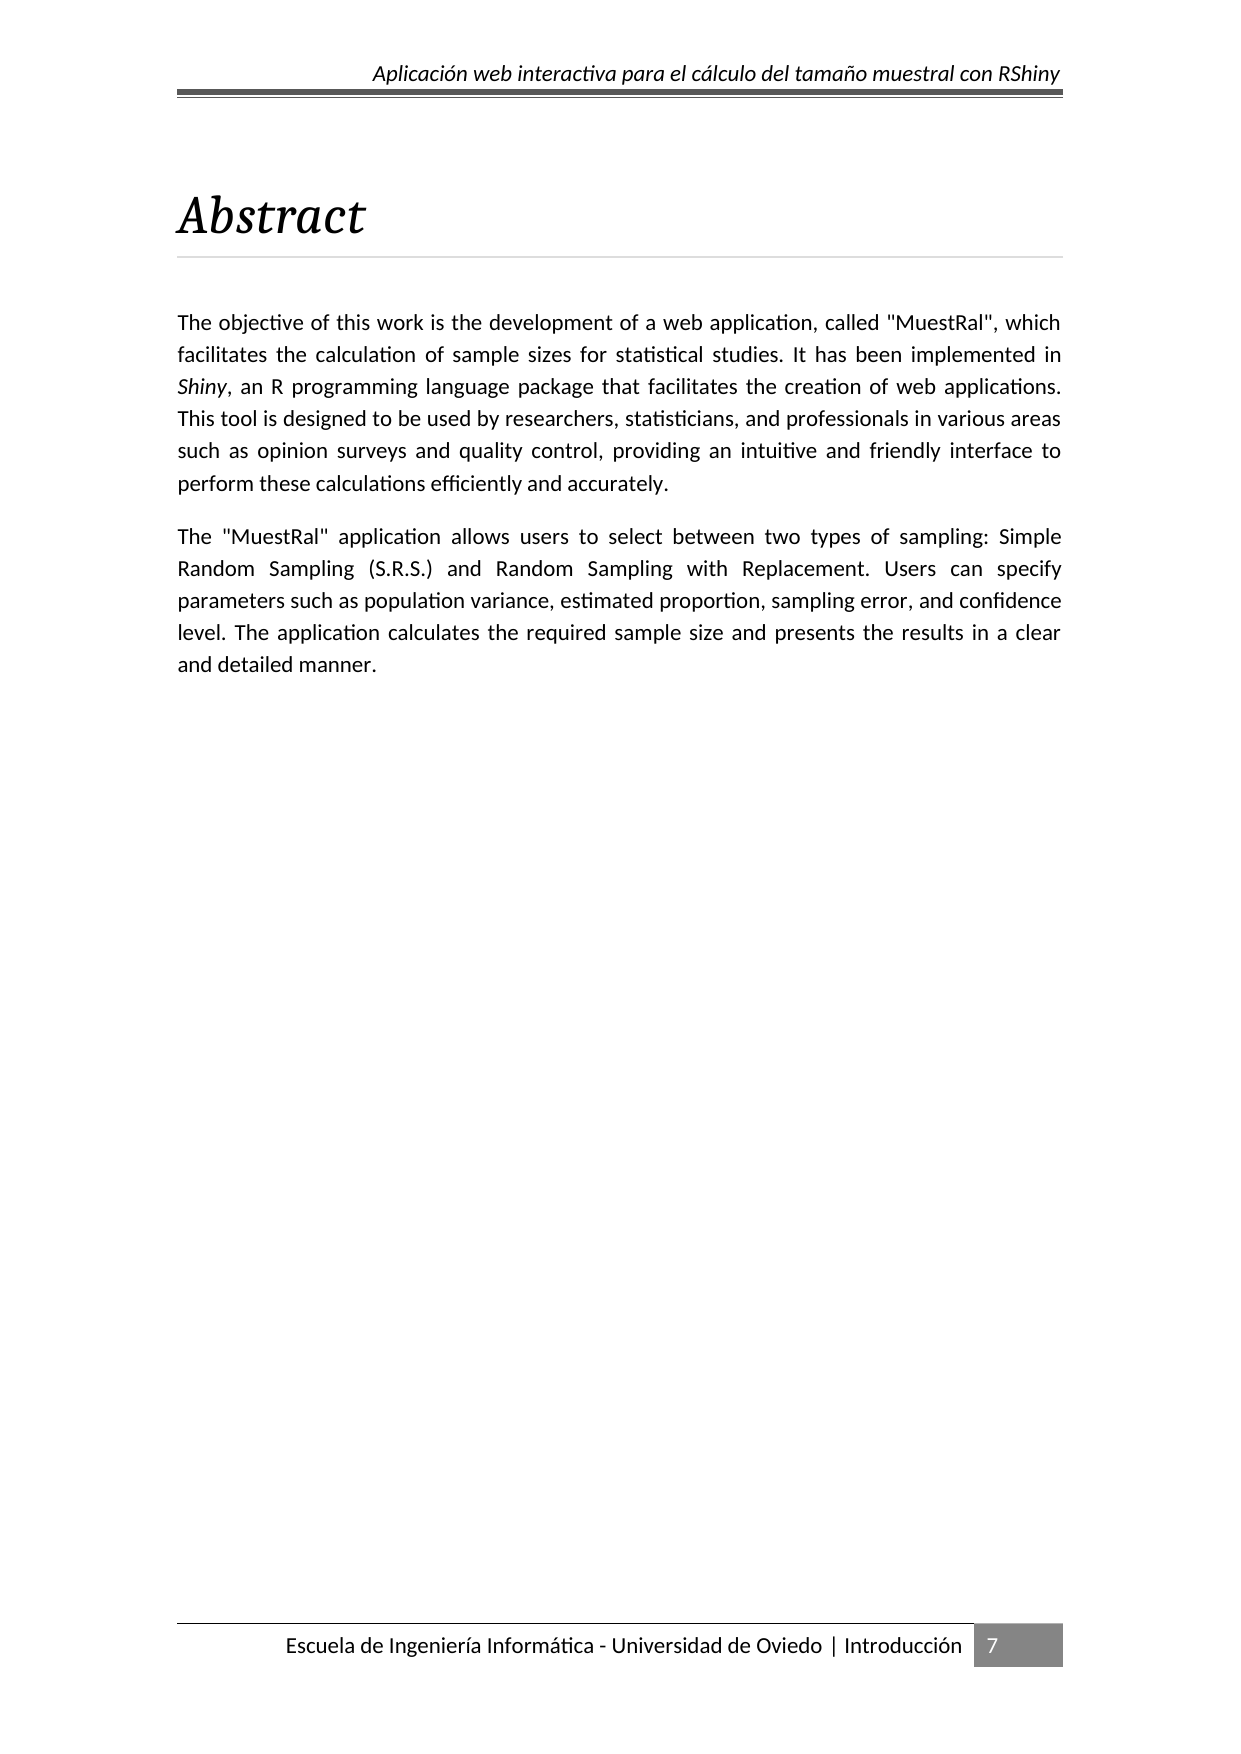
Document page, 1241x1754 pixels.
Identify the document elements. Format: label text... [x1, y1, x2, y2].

text The objective of this work is the development of a web application, called "MuestRal", which facilitates the calculation of sample sizes for statistical studies. It has been implemented in Shiny, an R programming language package that facilitates the creation of web applications. This tool is designed to be used by researchers, statisticians, and professionals in various areas such as opinion surveys and quality control, providing an intuitive and friendly interface to perform these calculations efficiently and accurately. [177, 308, 1063, 497]
text The "MuestRal" application allows users to select between two types of sampling: Simple Random Sampling (S.R.S.) and Random Sampling with Replacement. Users can specify parameters such as population variance, estimated proportion, sampling error, and confidence level. The application calculates the required sample size and presents the results in a clear and detailed manner. [177, 522, 1063, 679]
title Abstract [177, 185, 1063, 256]
